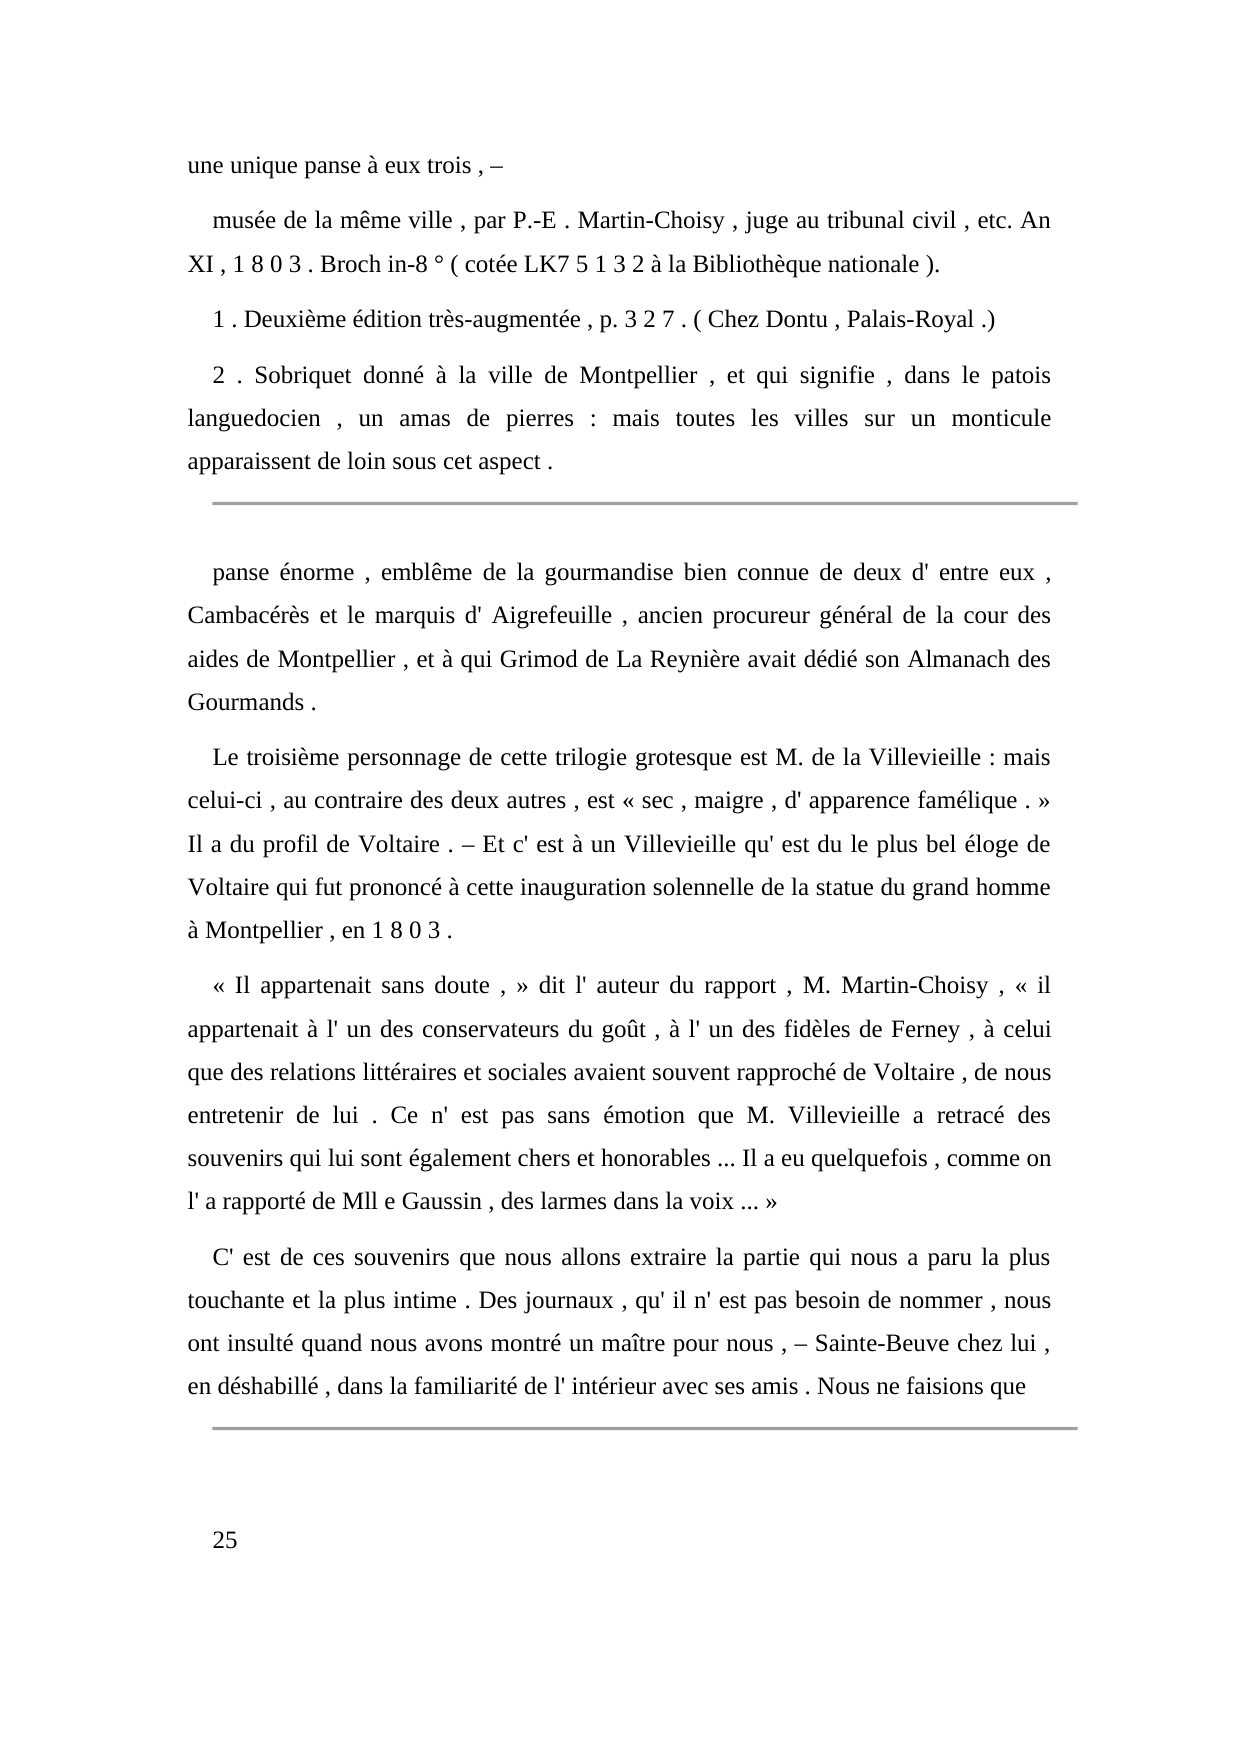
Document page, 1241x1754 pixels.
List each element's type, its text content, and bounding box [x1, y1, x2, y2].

text musée de la même ville , par P.-E . Martin-Choisy , juge au tribunal civil , etc. An XI , 1 8 0 3 . Broch in-8 ° ( cotée LK7 5 1 3 2 à la Bibliothèque nationale ). [187, 206, 1053, 277]
text Le troisième personnage de cette trilogie grotesque est M. de la Villevieille : mais celui-ci , au contraire des deux autres , est « sec , maigre , d' apparence famélique . » Il a du profil de Voltaire . – Et c' est à un Villevieille qu' est du le plus bel éloge de Voltaire qui fut prononcé à cette inauguration solennelle de la statue du grand homme à Montpellier , en 1 8 0 3 . [187, 742, 1053, 944]
text C' est de ces souvenirs que nous allons extraire la partie qui nous a paru la plus touchante et la plus intime . Des journaux , qu' il n' est pas besoin de nommer , nous ont insulté quand nous avons montré un maître pour nous , – Sainte-Beuve chez lui , en déshabillé , dans la familiarité de l' intérieur avec ses amis . Nous ne faisions que [187, 1242, 1053, 1400]
text 2 . Sobriquet donné à la ville de Montpellier , et qui signifie , dans le patois languedocien , un amas de pierres : mais toutes les villes sur un monticule apparaissent de loin sous cet aspect . [187, 360, 1053, 475]
text 1 . Deuxième édition très-augmentée , p. 3 2 7 . ( Chez Dontu , Palais-Royal .) [187, 304, 1053, 333]
text panse énorme , emblême de la gourmandise bien connue de deux d' entre eux , Cambacérès et le marquis d' Aigrefeuille , ancien procureur général de la cour des aides de Montpellier , et à qui Grimod de La Reynière avait dédié son Almanach des Gourmands . [187, 557, 1053, 716]
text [187, 150, 1053, 179]
text « Il appartenait sans doute , » dit l' auteur du rapport , M. Martin-Choisy , « il appartenait à l' un des conservateurs du goût , à l' un des fidèles de Ferney , à celui que des relations littéraires et sociales avaient souvent rapproché de Voltaire , de nous entretenir de lui . Ce n' est pas sans émotion que M. Villevieille a retracé des souvenirs qui lui sont également chers et honorables ... Il a eu quelquefois , comme on l' a rapporté de Mll e Gaussin , des larmes dans la voix ... » [187, 971, 1053, 1215]
